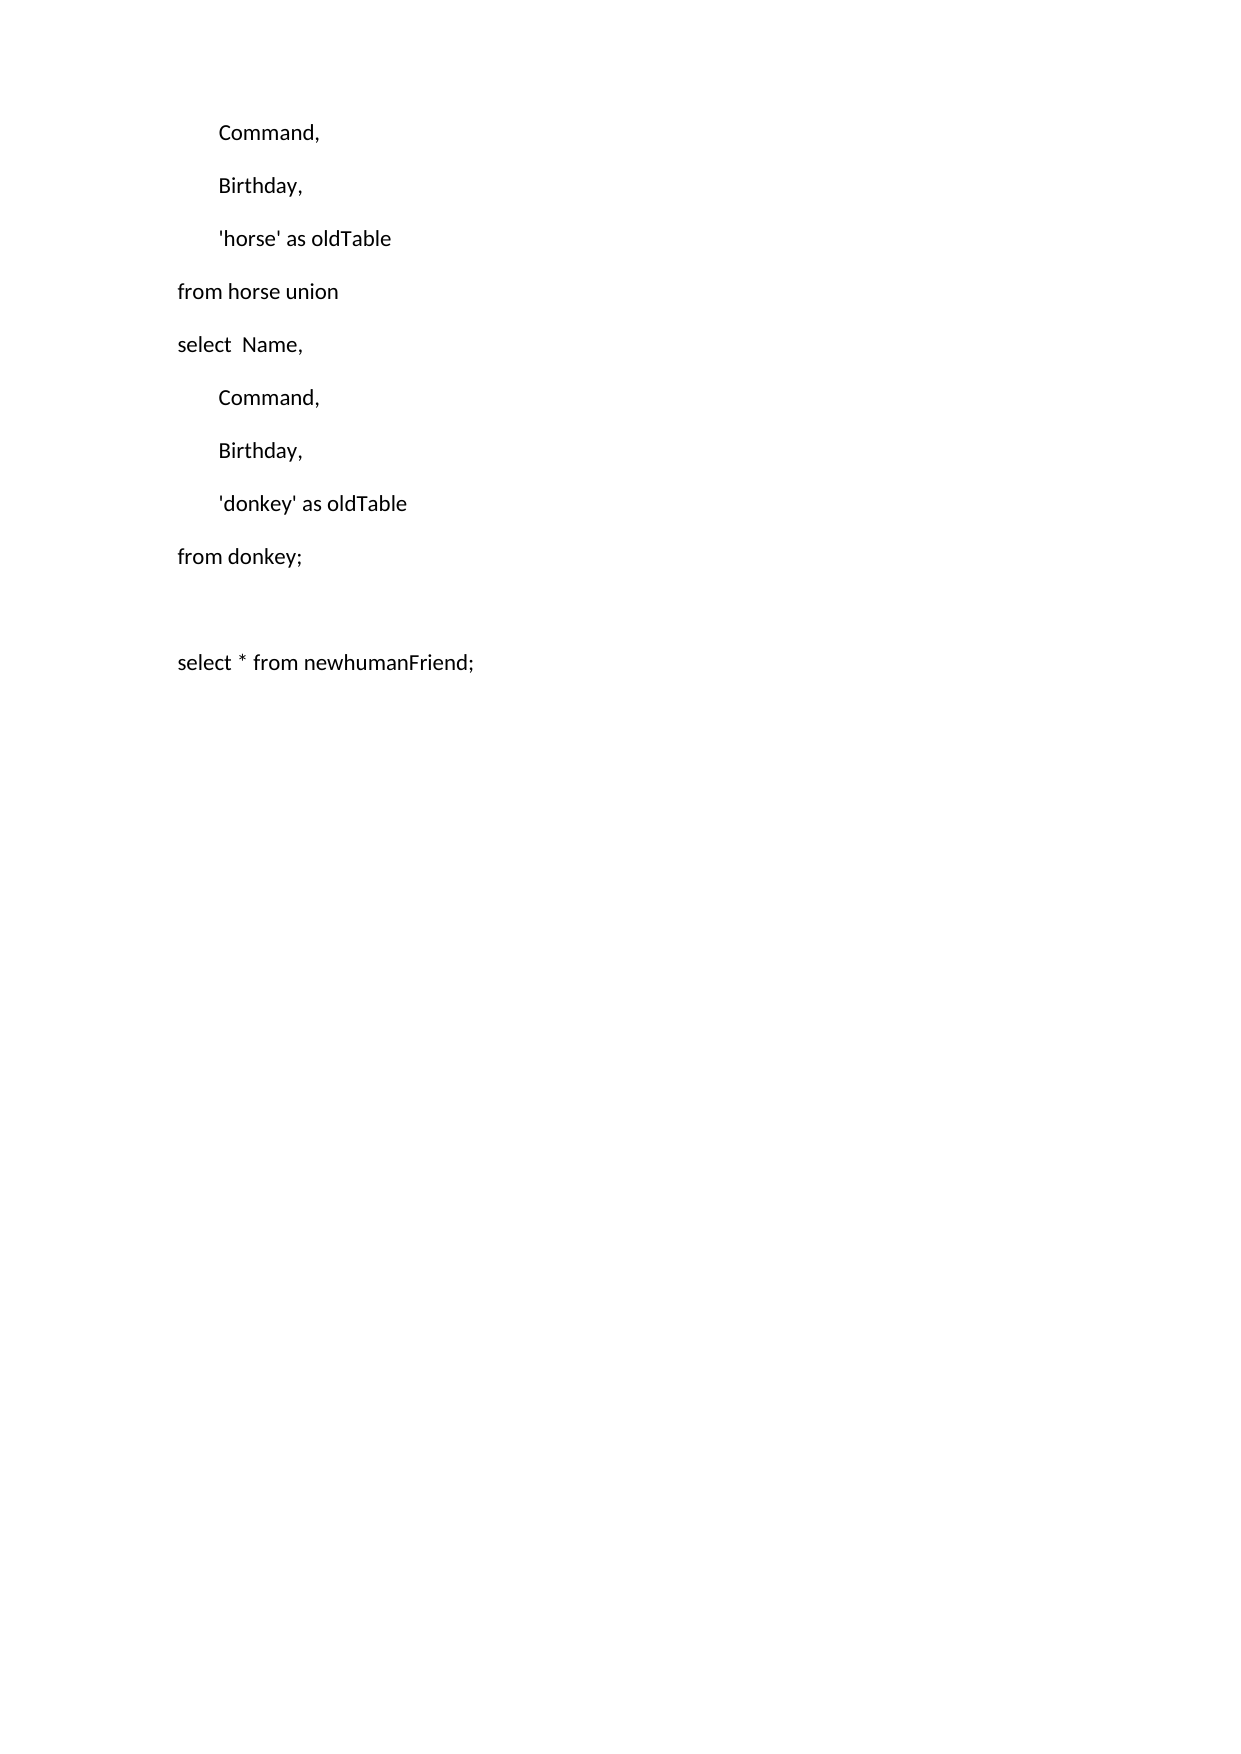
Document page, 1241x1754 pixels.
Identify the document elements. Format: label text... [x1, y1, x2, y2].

text select * from newhumanFriend; [177, 648, 1152, 676]
text 'horse' as oldTable [177, 224, 1152, 252]
text Command, [177, 383, 1152, 411]
text from horse union [177, 277, 1152, 305]
text Command, [177, 118, 1152, 146]
text from donkey; [177, 542, 1152, 570]
text 'donkey' as oldTable [177, 489, 1152, 517]
text select Name, [177, 330, 1152, 358]
text Birthday, [177, 171, 1152, 199]
text Birthday, [177, 436, 1152, 464]
